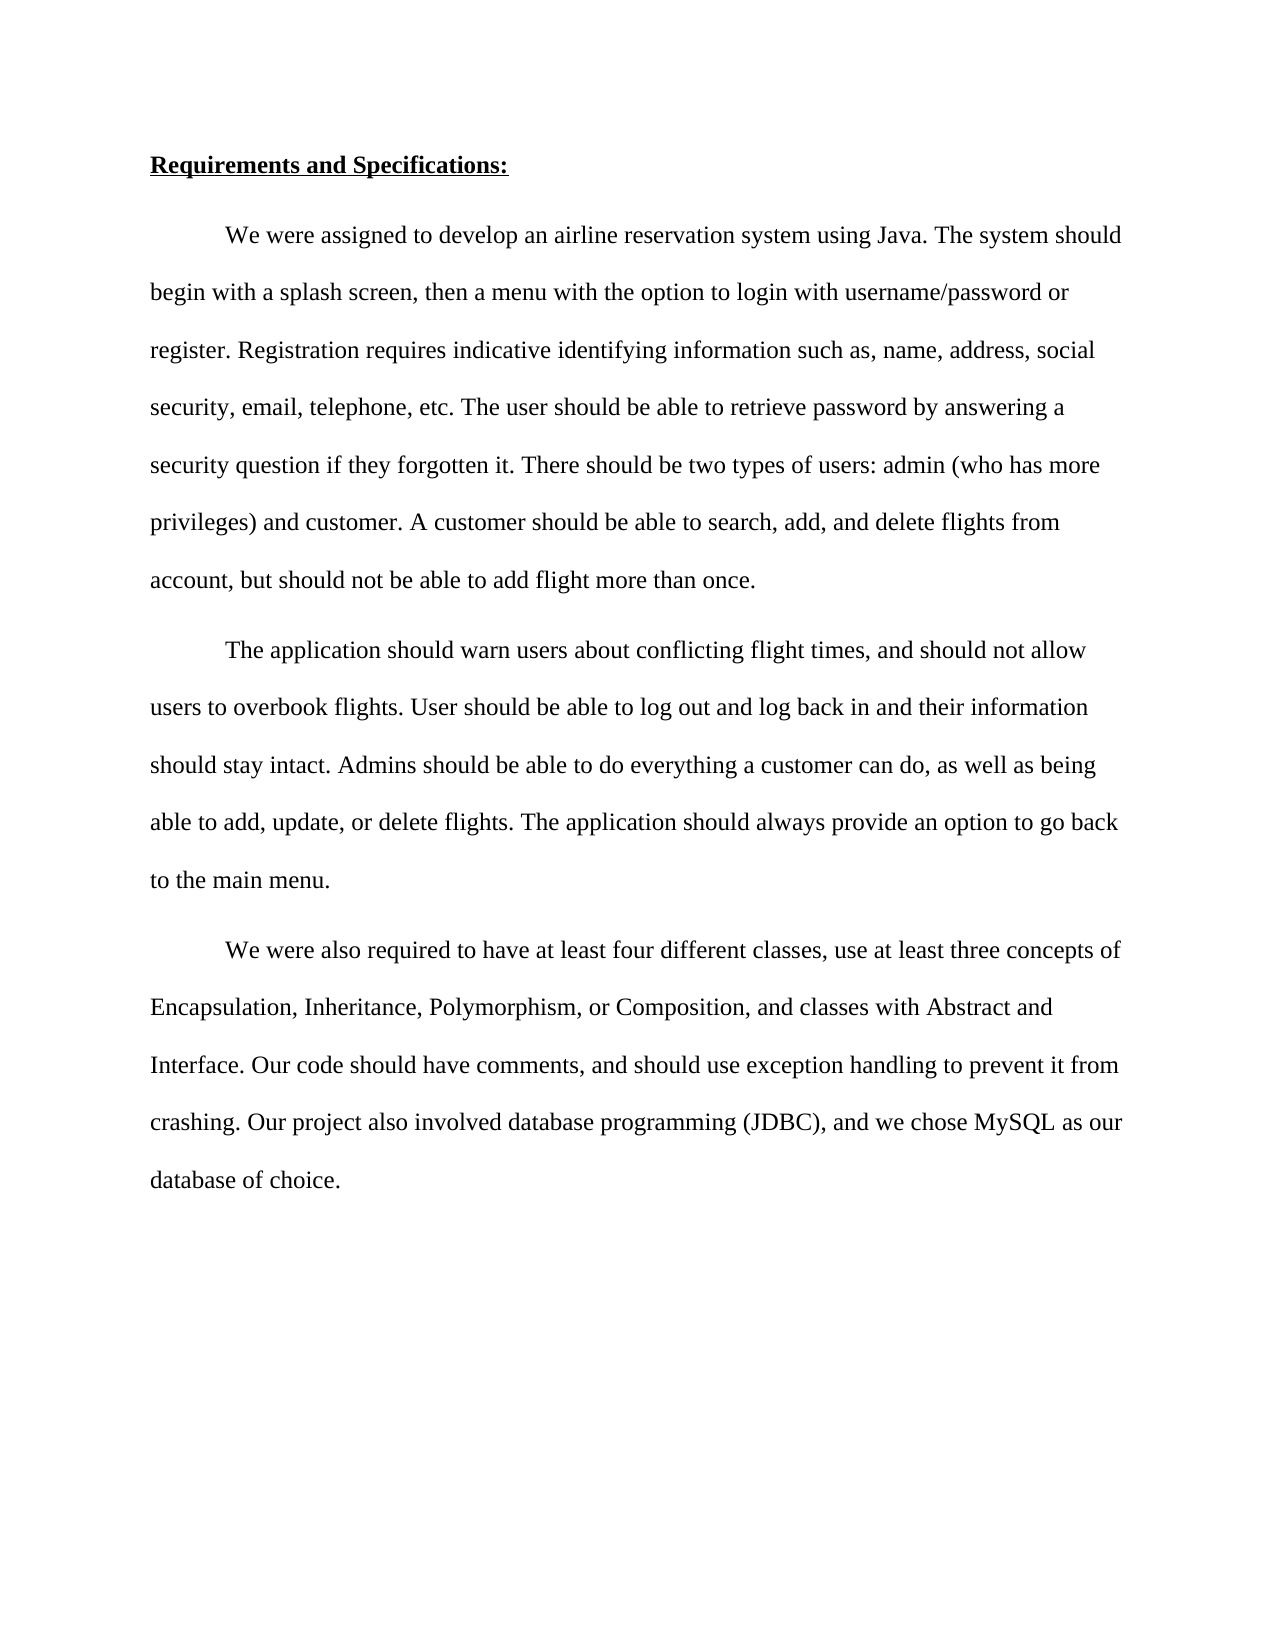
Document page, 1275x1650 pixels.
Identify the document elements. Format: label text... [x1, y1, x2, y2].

text Requirements and Specifications: [150, 150, 1125, 179]
text We were assigned to develop an airline reservation system using Java. The system should begin with a splash screen, then a menu with the option to login with username/password or register. Registration requires indicative identifying information such as, name, address, social security, email, telephone, etc. The user should be able to retrieve password by answering a security question if they forgotten it. There should be two types of users: admin (who has more privileges) and customer. A customer should be able to search, add, and delete flights from account, but should not be able to add flight more than once. [150, 220, 1125, 594]
text The application should warn users about conflicting flight times, and should not allow users to overbook flights. User should be able to log out and log back in and their information should stay intact. Admins should be able to do everything a customer can do, as well as being able to add, update, or delete flights. The application should always provide an option to go back to the main menu. [150, 635, 1125, 894]
text We were also required to have at least four different classes, use at least three concepts of Encapsulation, Inheritance, Polymorphism, or Composition, and classes with Abstract and Interface. Our code should have comments, and should use exception handling to prevent it from crashing. Our project also involved database programming (JDBC), and we chose MySQL as our database of choice. [150, 935, 1125, 1194]
